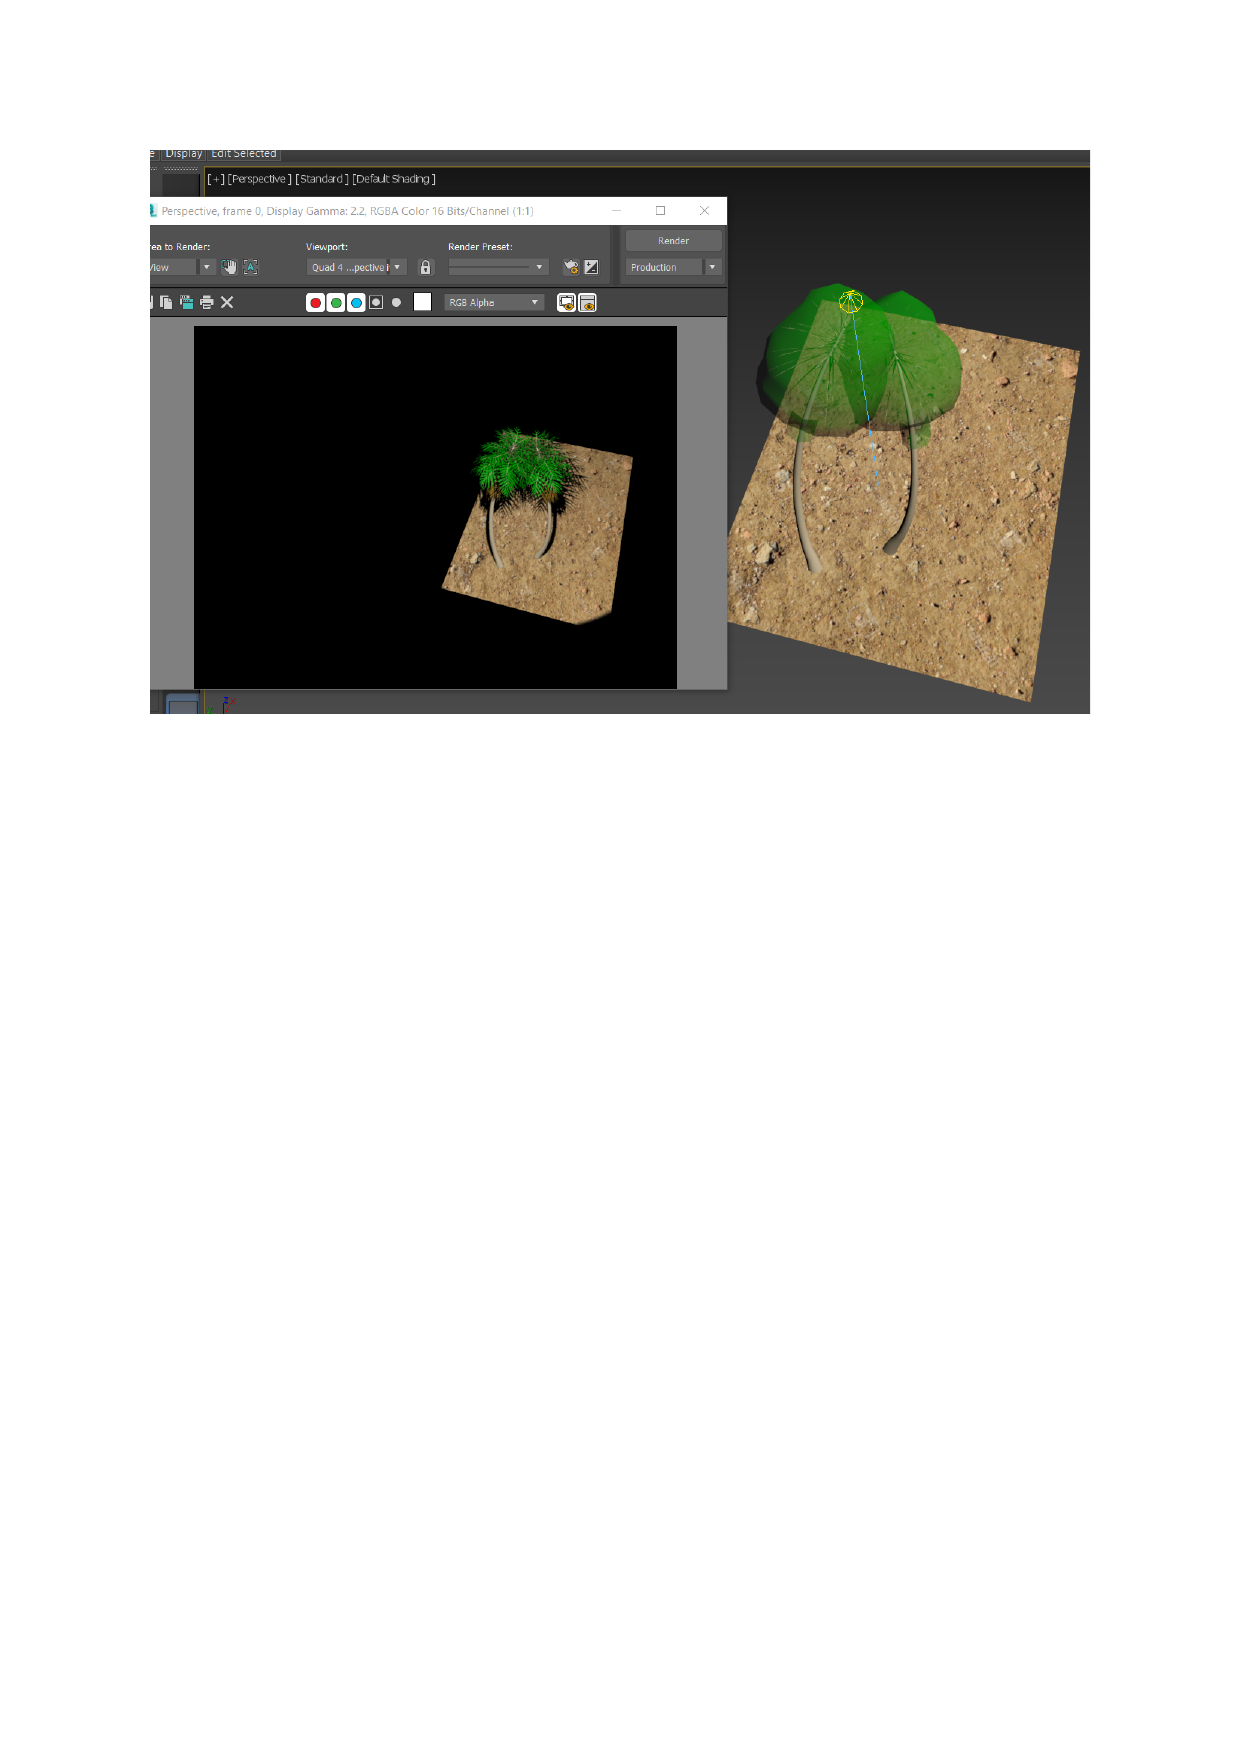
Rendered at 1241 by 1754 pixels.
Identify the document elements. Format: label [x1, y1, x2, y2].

picture [150, 150, 1091, 714]
